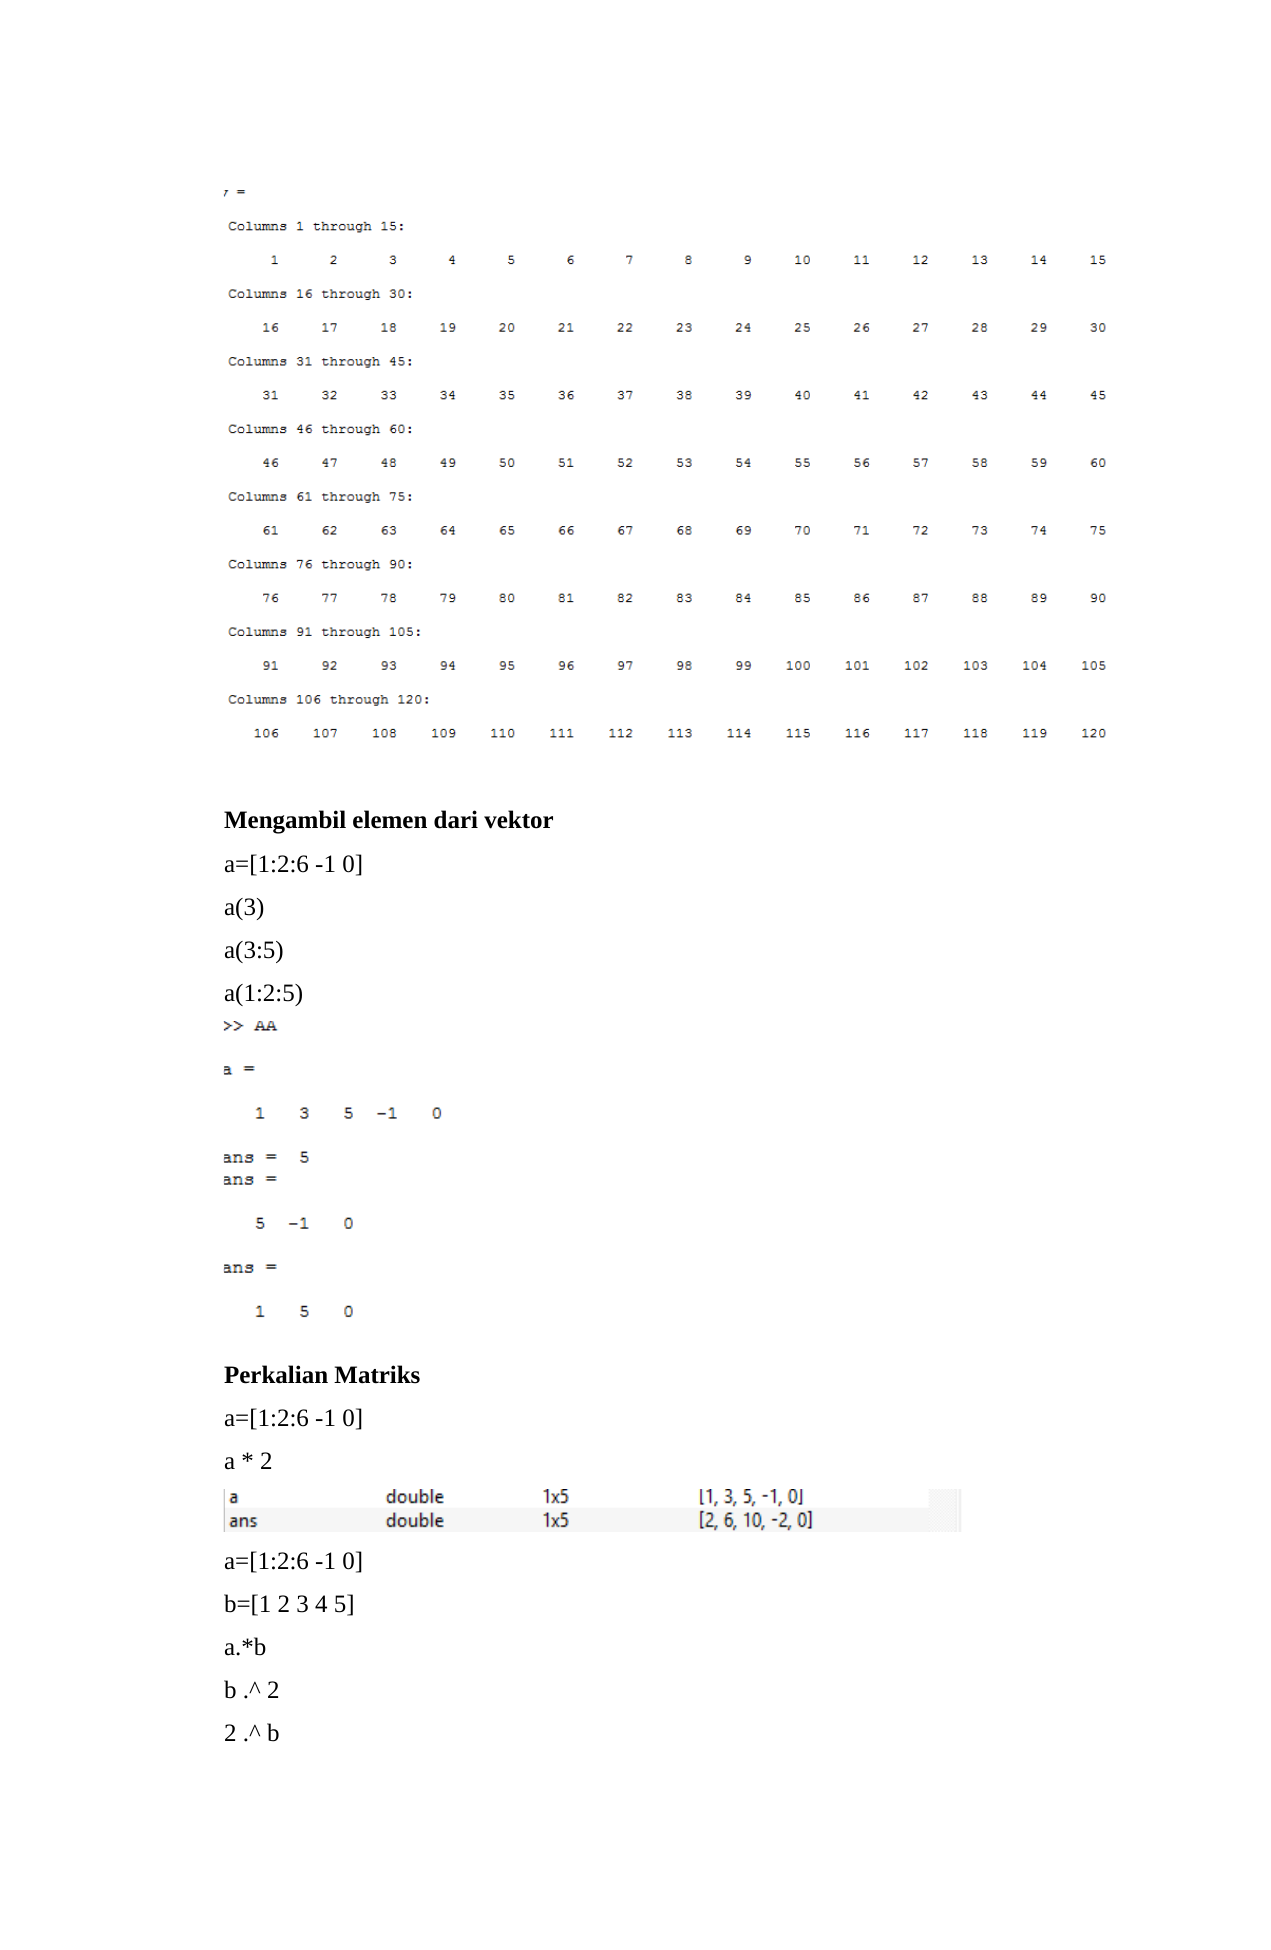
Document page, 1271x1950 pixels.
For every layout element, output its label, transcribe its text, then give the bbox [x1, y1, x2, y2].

list Mengambil elemen dari vektor [224, 806, 1121, 834]
list a=[1:2:6 -1 0] [224, 849, 1121, 877]
list a=[1:2:6 -1 0] [224, 1403, 1121, 1432]
picture [223, 1489, 962, 1532]
list 2 .^ b [224, 1718, 1121, 1747]
list b=[1 2 3 4 5] [224, 1589, 1121, 1618]
list Perkalian Matriks [224, 1360, 1121, 1389]
picture [223, 187, 1117, 749]
list a(1:2:5) [224, 978, 1121, 1007]
list b .^ 2 [224, 1675, 1121, 1704]
picture [223, 1021, 484, 1346]
list a.*b [224, 1632, 1121, 1661]
list a(3:5) [224, 935, 1121, 964]
list a(3) [224, 892, 1121, 921]
list a * 2 [224, 1446, 1121, 1475]
list a=[1:2:6 -1 0] [224, 1546, 1121, 1575]
